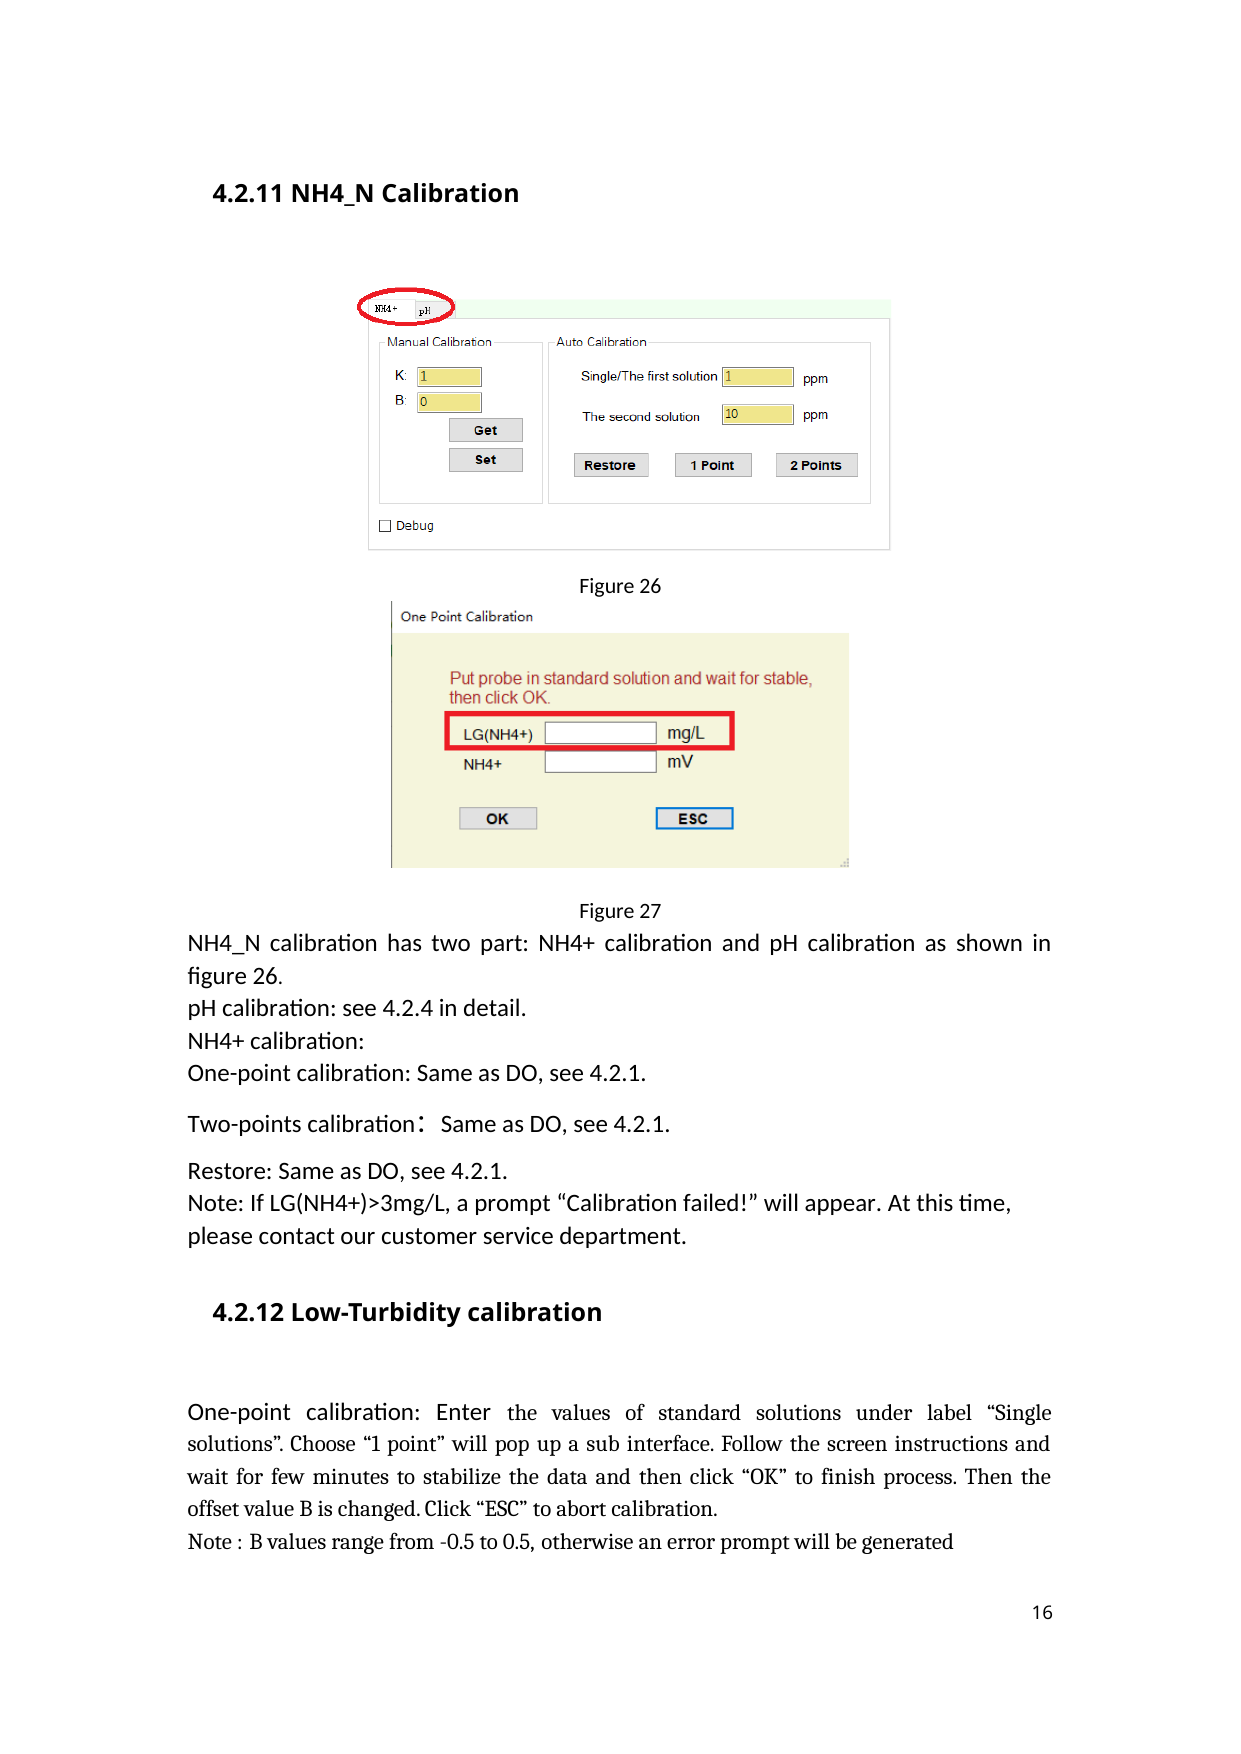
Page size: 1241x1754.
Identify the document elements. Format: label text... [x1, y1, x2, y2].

text Two-points calibration：Same as DO, see 4.2.1. [187, 1089, 1053, 1154]
subtitle 4.2.11 NH4_N Calibration [187, 160, 1053, 225]
text Figure 26 [187, 569, 1053, 602]
picture [348, 276, 892, 556]
text One-point calibration: Enter the values of standard solutions under label “Single solutions”. Choose “1 point” will pop up a sub interface. Follow the screen instructions and wait for few minutes to stabilize the data and then click “OK” to finish process. Then the offset value B is changed. Click “ESC” to abort calibration. [187, 1396, 1053, 1526]
picture [391, 601, 850, 868]
text Note: If LG(NH4+)>3mg/L, a prompt “Calibration failed!” will appear. At this time, please contact our customer service department. [187, 1187, 1053, 1252]
subtitle 4.2.12 Low-Turbidity calibration [187, 1279, 1053, 1344]
text pH calibration: see 4.2.4 in detail. [187, 992, 1053, 1024]
text NH4_N calibration has two part: NH4+ calibration and pH calibration as shown in figure 26. [187, 927, 1053, 992]
text NH4+ calibration: [187, 1024, 1053, 1057]
text Note : B values range from -0.5 to 0.5, otherwise an error prompt will be generated [187, 1526, 1053, 1558]
text One-point calibration: Same as DO, see 4.2.1. [187, 1057, 1053, 1089]
text Figure 27 [187, 894, 1053, 927]
text Restore: Same as DO, see 4.2.1. [187, 1154, 1053, 1187]
